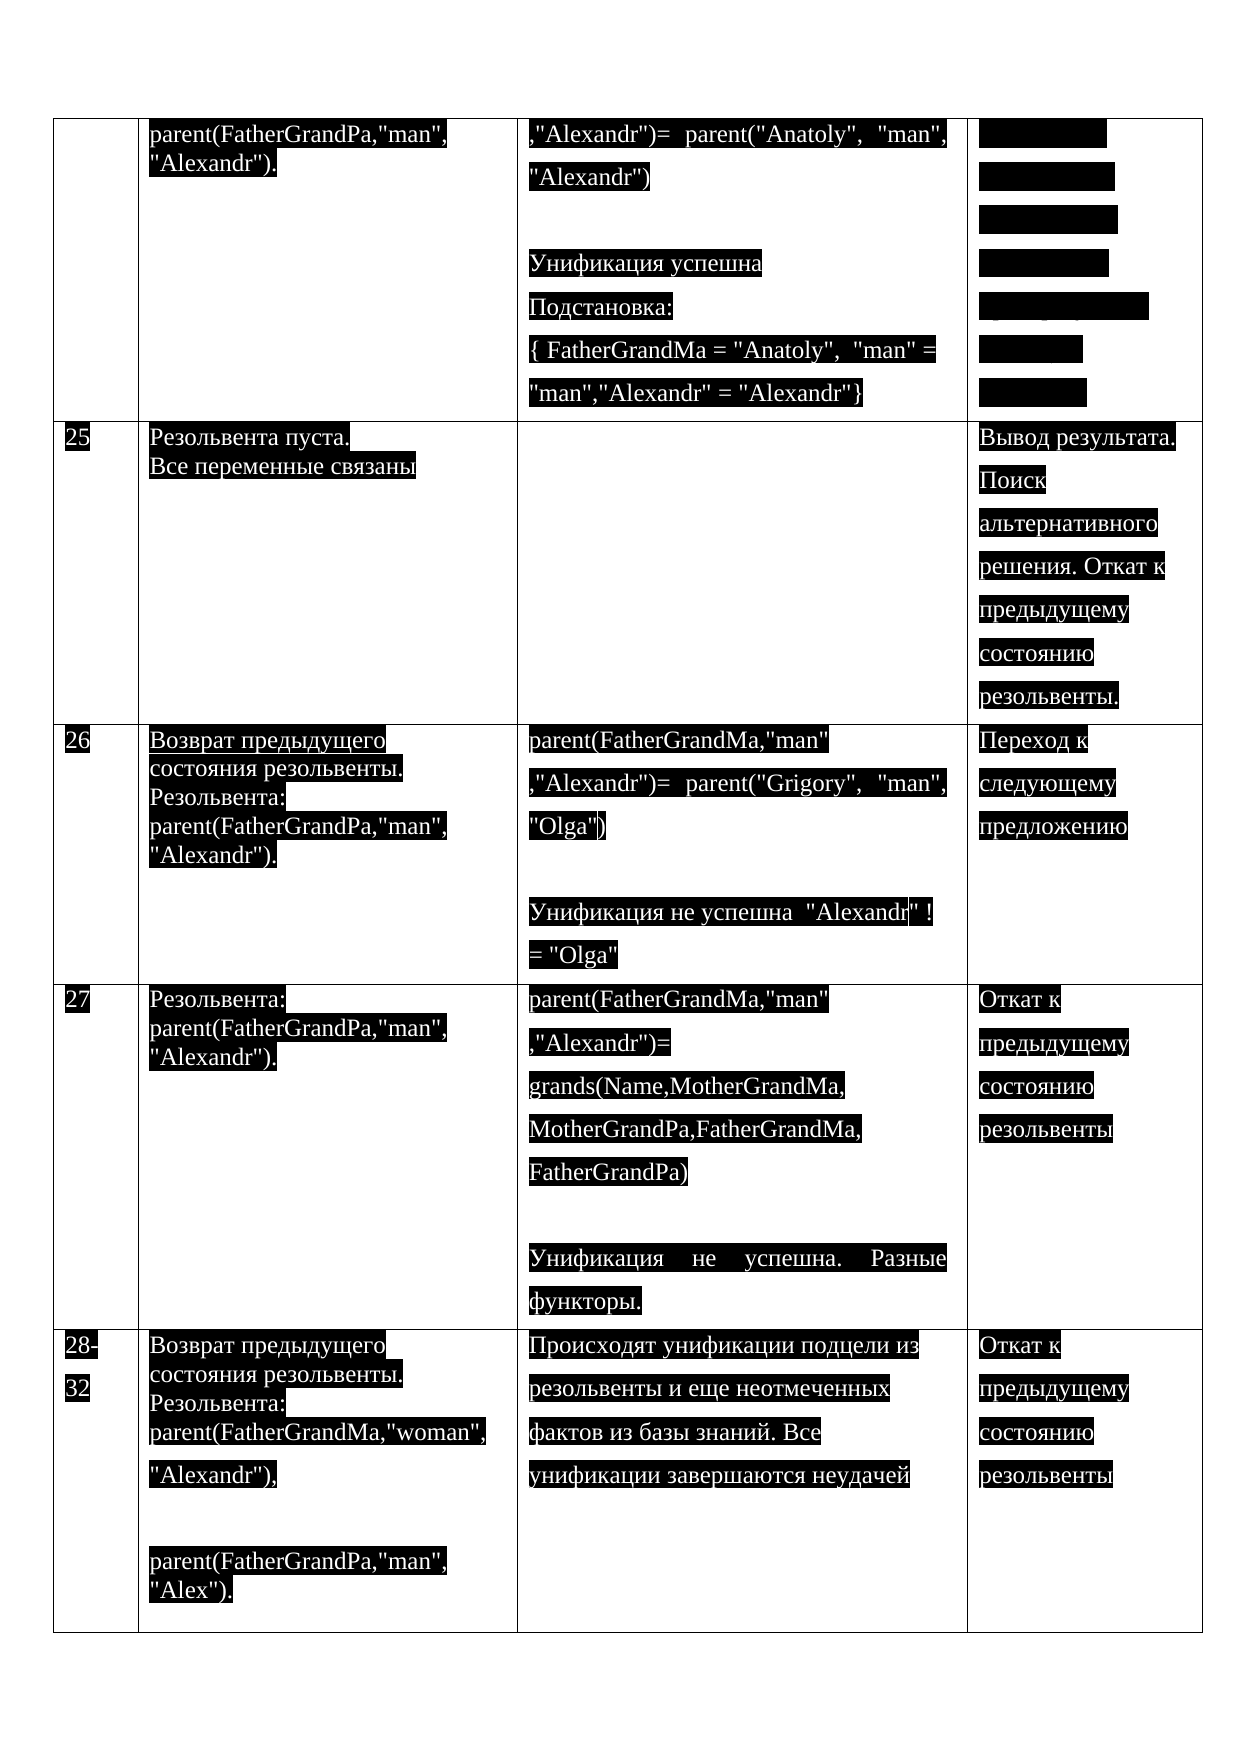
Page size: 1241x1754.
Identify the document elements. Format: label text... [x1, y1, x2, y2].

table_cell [518, 1330, 967, 1632]
table_cell 28-32 [54, 1330, 138, 1632]
table_cell Переход к следующему предложению [968, 725, 1202, 983]
table_cell parent(FatherGrandMa,"man","Alexandr")= grands(Name,MotherGrandMa, MotherGrandPa,FatherGrandMa, FatherGrandPa) Унификация не успешна. Разные функторы. [518, 985, 967, 1329]
table_cell Вывод результата. Поиск альтернативного решения. Откат к предыдущему состоянию резольвенты. [968, 422, 1202, 724]
table_cell Резольвента пуста. Все переменные связаны [139, 422, 517, 724]
table_cell Резольвента: parent(FatherGrandPa,"man", "Alexandr"). [139, 119, 517, 421]
table_cell Возврат предыдущего состояния резольвенты. Резольвента: parent(FatherGrandPa,"man", "Alexandr"). [139, 725, 517, 983]
table_cell 24 [54, 119, 138, 421]
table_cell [968, 1330, 1202, 1632]
table_cell parent(FatherGrandMa,"man","Alexandr")= parent("Grigory", "man", "Olga") Унификация не успешна "Alexandr" != "Olga" [518, 725, 967, 983]
table_cell 27 [54, 985, 138, 1329]
table_cell Прямой ход. К резольвенте применяется подстановка. Резольвента преобразуется с помощью редукции. [968, 119, 1202, 421]
table_cell 25 [54, 422, 138, 724]
table_cell Откат к предыдущему состоянию резольвенты [968, 985, 1202, 1329]
table_cell 26 [54, 725, 138, 983]
table_cell Резольвента: parent(FatherGrandPa,"man", "Alexandr"). [139, 985, 517, 1329]
table_cell [518, 422, 967, 724]
table_cell Возврат предыдущего состояния резольвенты. Резольвента: parent(FatherGrandMa,"woman", "Alexandr"), parent(FatherGrandPa,"man", "Alex"). [139, 1330, 517, 1632]
